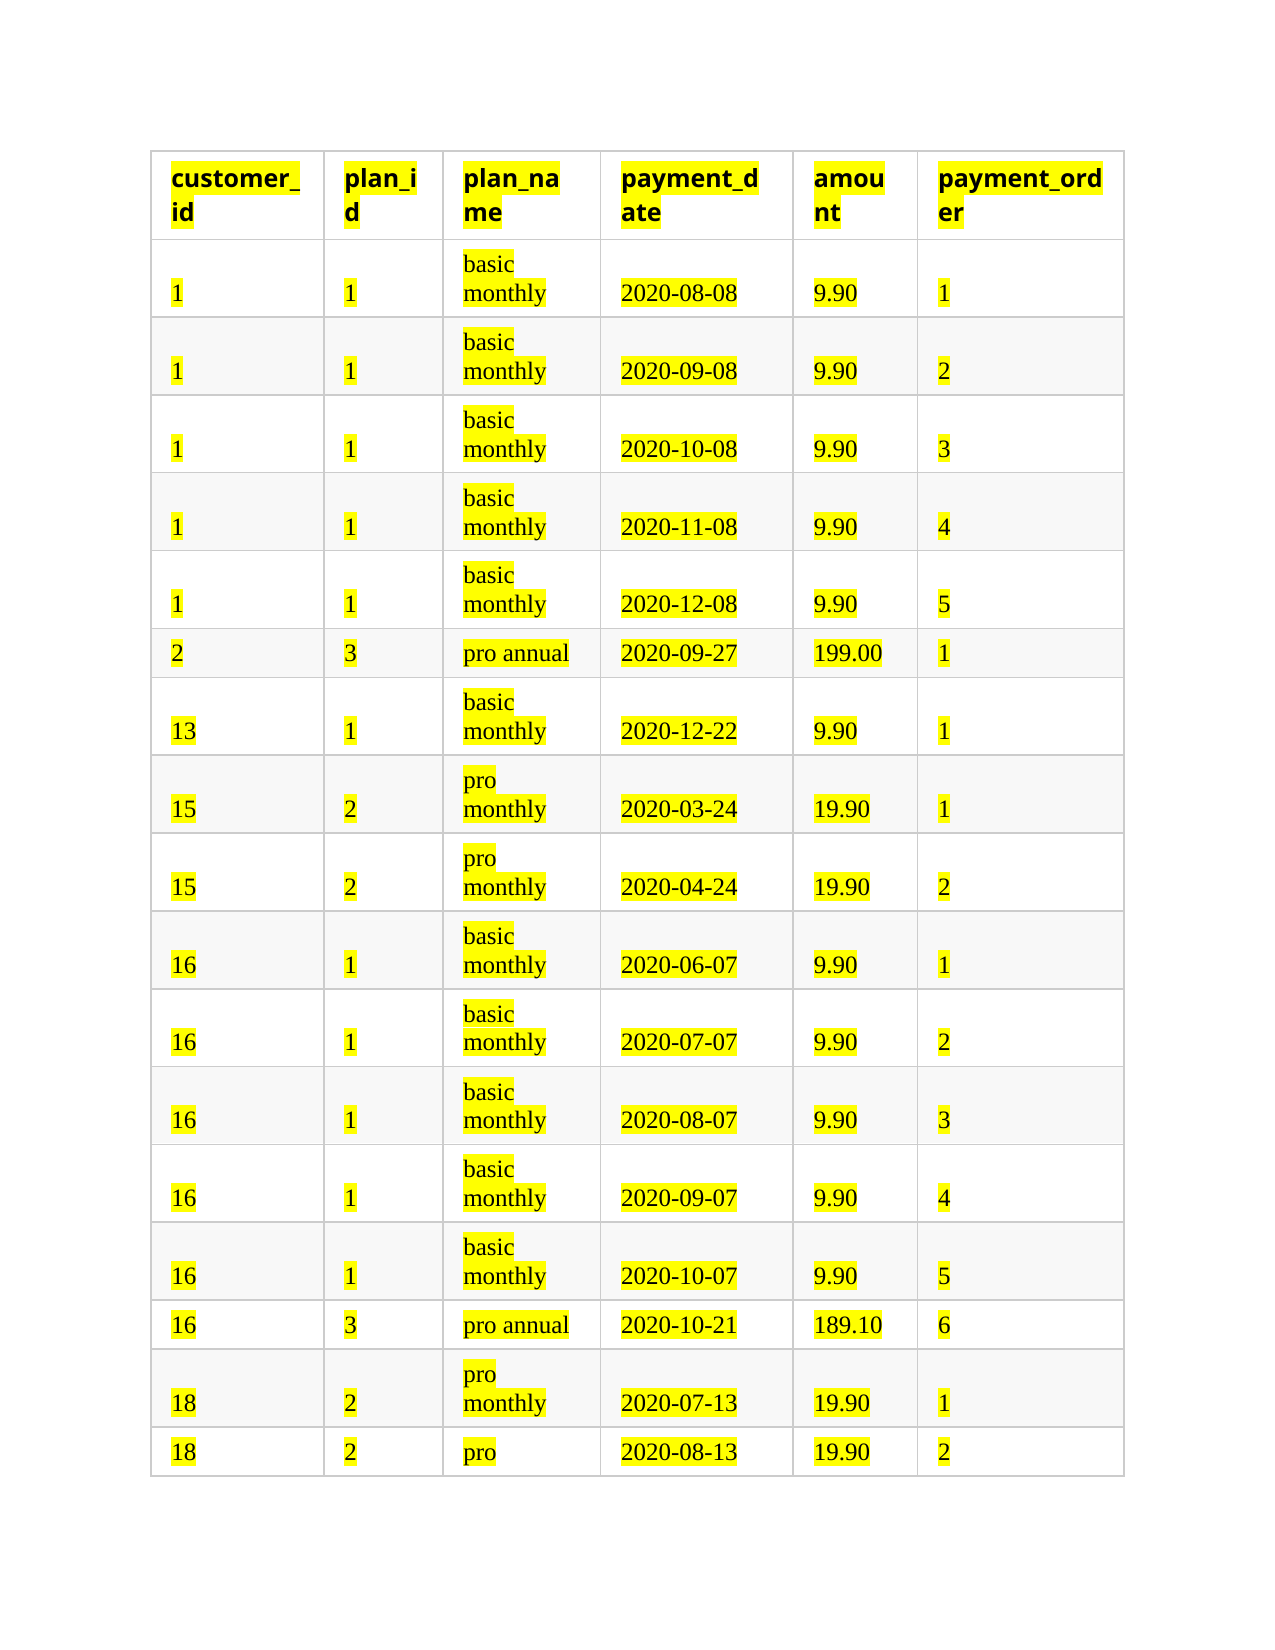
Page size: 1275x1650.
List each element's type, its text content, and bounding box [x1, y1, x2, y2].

table_cell 9.90 [794, 396, 917, 472]
table_cell 2 [152, 629, 323, 677]
table_cell 1 [325, 912, 442, 988]
table_cell 2 [325, 1428, 442, 1475]
table_cell 1 [918, 1350, 1123, 1426]
table_cell basic monthly [444, 551, 600, 627]
table_cell 1 [325, 473, 442, 550]
table_cell 16 [152, 1301, 323, 1348]
table_cell 1 [325, 678, 442, 754]
table_cell 16 [152, 990, 323, 1066]
table_cell 5 [918, 1223, 1123, 1299]
table_cell 189.10 [794, 1301, 917, 1348]
table_cell 9.90 [794, 990, 917, 1066]
table_header plan_id [325, 152, 442, 238]
table_cell 2020-12-08 [601, 551, 792, 627]
table_cell 1 [918, 756, 1123, 832]
table_cell 1 [918, 912, 1123, 988]
table_cell 2020-09-08 [601, 318, 792, 394]
table_cell 15 [152, 834, 323, 910]
table_cell 2020-09-27 [601, 629, 792, 677]
table_cell basic monthly [444, 990, 600, 1066]
table_cell 2020-07-13 [601, 1350, 792, 1426]
table_header customer_id [152, 152, 323, 238]
table_cell 3 [918, 396, 1123, 472]
table_cell basic monthly [444, 396, 600, 472]
table_cell 1 [152, 240, 323, 316]
table_cell 2020-08-08 [601, 240, 792, 316]
table_cell 9.90 [794, 240, 917, 316]
table_cell 16 [152, 1145, 323, 1221]
table_cell basic monthly [444, 1067, 600, 1143]
table_cell 9.90 [794, 1223, 917, 1299]
table_cell 2 [325, 1350, 442, 1426]
table_cell 9.90 [794, 473, 917, 550]
table_cell pro annual [444, 1301, 600, 1348]
table_cell 2020-09-07 [601, 1145, 792, 1221]
table_cell 1 [918, 629, 1123, 677]
table_cell 2020-12-22 [601, 678, 792, 754]
table_header amount [794, 152, 917, 238]
table_cell 2 [918, 1428, 1123, 1475]
table_cell basic monthly [444, 240, 600, 316]
table_cell basic monthly [444, 912, 600, 988]
table_cell 2020-11-08 [601, 473, 792, 550]
table_cell 1 [325, 551, 442, 627]
table_cell 3 [325, 629, 442, 677]
table_cell pro monthly [444, 1350, 600, 1426]
table_cell 9.90 [794, 1145, 917, 1221]
table_cell 2020-06-07 [601, 912, 792, 988]
table_cell pro monthly [444, 756, 600, 832]
table_cell 4 [918, 1145, 1123, 1221]
table_cell 15 [152, 756, 323, 832]
table_cell 1 [325, 1145, 442, 1221]
table_cell 1 [918, 678, 1123, 754]
table_cell 2020-10-21 [601, 1301, 792, 1348]
table_cell 1 [325, 240, 442, 316]
table_cell 3 [918, 1067, 1123, 1143]
table_header plan_name [444, 152, 600, 238]
table_cell pro monthly [444, 834, 600, 910]
table_header payment_order [918, 152, 1123, 238]
table_cell 1 [325, 396, 442, 472]
table_cell 16 [152, 1067, 323, 1143]
table_cell 1 [152, 551, 323, 627]
table_cell 1 [918, 240, 1123, 316]
table_cell 18 [152, 1428, 323, 1475]
table_cell basic monthly [444, 678, 600, 754]
table_cell 16 [152, 912, 323, 988]
table_cell basic monthly [444, 318, 600, 394]
table_cell 2 [325, 756, 442, 832]
table_cell 19.90 [794, 1350, 917, 1426]
table_cell 9.90 [794, 551, 917, 627]
table_cell 9.90 [794, 318, 917, 394]
table_cell 1 [152, 396, 323, 472]
table_cell 2 [918, 834, 1123, 910]
table_cell basic monthly [444, 473, 600, 550]
table_cell 2020-08-13 [601, 1428, 792, 1475]
table_cell 13 [152, 678, 323, 754]
table_cell basic monthly [444, 1145, 600, 1221]
table_cell 2 [918, 990, 1123, 1066]
table_cell 1 [152, 473, 323, 550]
table_cell 2020-10-08 [601, 396, 792, 472]
table_cell 18 [152, 1350, 323, 1426]
table_cell 9.90 [794, 1067, 917, 1143]
table_cell 2020-07-07 [601, 990, 792, 1066]
table_cell 9.90 [794, 678, 917, 754]
table_cell 1 [325, 990, 442, 1066]
table_cell 2020-10-07 [601, 1223, 792, 1299]
table_cell 1 [325, 1067, 442, 1143]
table_cell 2020-03-24 [601, 756, 792, 832]
table_cell 2 [325, 834, 442, 910]
table_cell 4 [918, 473, 1123, 550]
table_cell 3 [325, 1301, 442, 1348]
table_cell 19.90 [794, 756, 917, 832]
table_cell 1 [152, 318, 323, 394]
table_cell 5 [918, 551, 1123, 627]
table_cell 2 [918, 318, 1123, 394]
table_cell 9.90 [794, 912, 917, 988]
table_cell 2020-04-24 [601, 834, 792, 910]
table_cell 2020-08-07 [601, 1067, 792, 1143]
table_cell 19.90 [794, 1428, 917, 1475]
table_cell 19.90 [794, 834, 917, 910]
table_cell 1 [325, 318, 442, 394]
table_cell pro annual [444, 629, 600, 677]
table_cell 6 [918, 1301, 1123, 1348]
table_cell 16 [152, 1223, 323, 1299]
table_header payment_date [601, 152, 792, 238]
table_cell basic monthly [444, 1223, 600, 1299]
table_cell pro monthly [444, 1428, 600, 1475]
table_cell 199.00 [794, 629, 917, 677]
table_cell 1 [325, 1223, 442, 1299]
